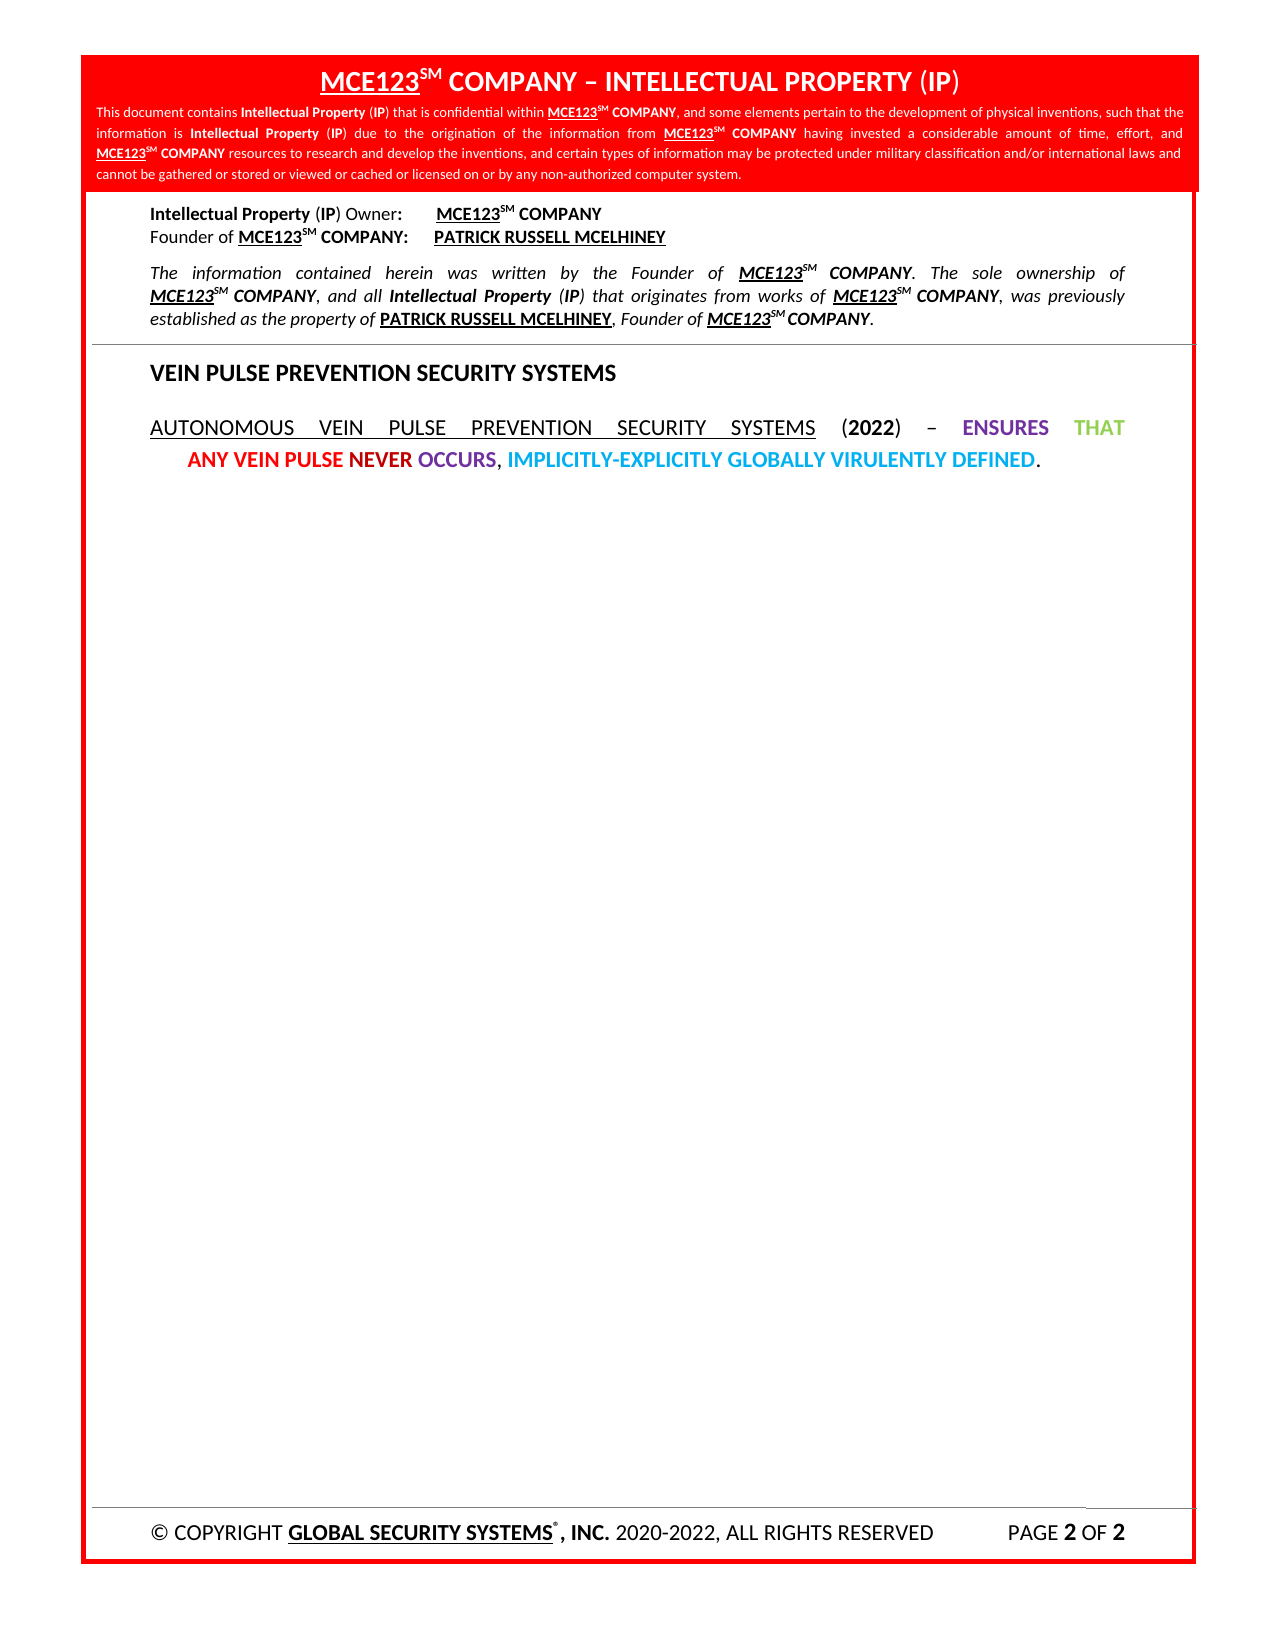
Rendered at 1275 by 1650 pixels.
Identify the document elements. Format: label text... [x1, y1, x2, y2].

text VEIN PULSE PREVENTION SECURITY SYSTEMS [150, 358, 1125, 388]
text AUTONOMOUS VEIN PULSE PREVENTION SECURITY SYSTEMS (2022) – ENSURES THAT ANY VEIN PULSE NEVER OCCURS, IMPLICITLY-EXPLICITLY GLOBALLY VIRULENTLY DEFINED. [150, 413, 1125, 474]
